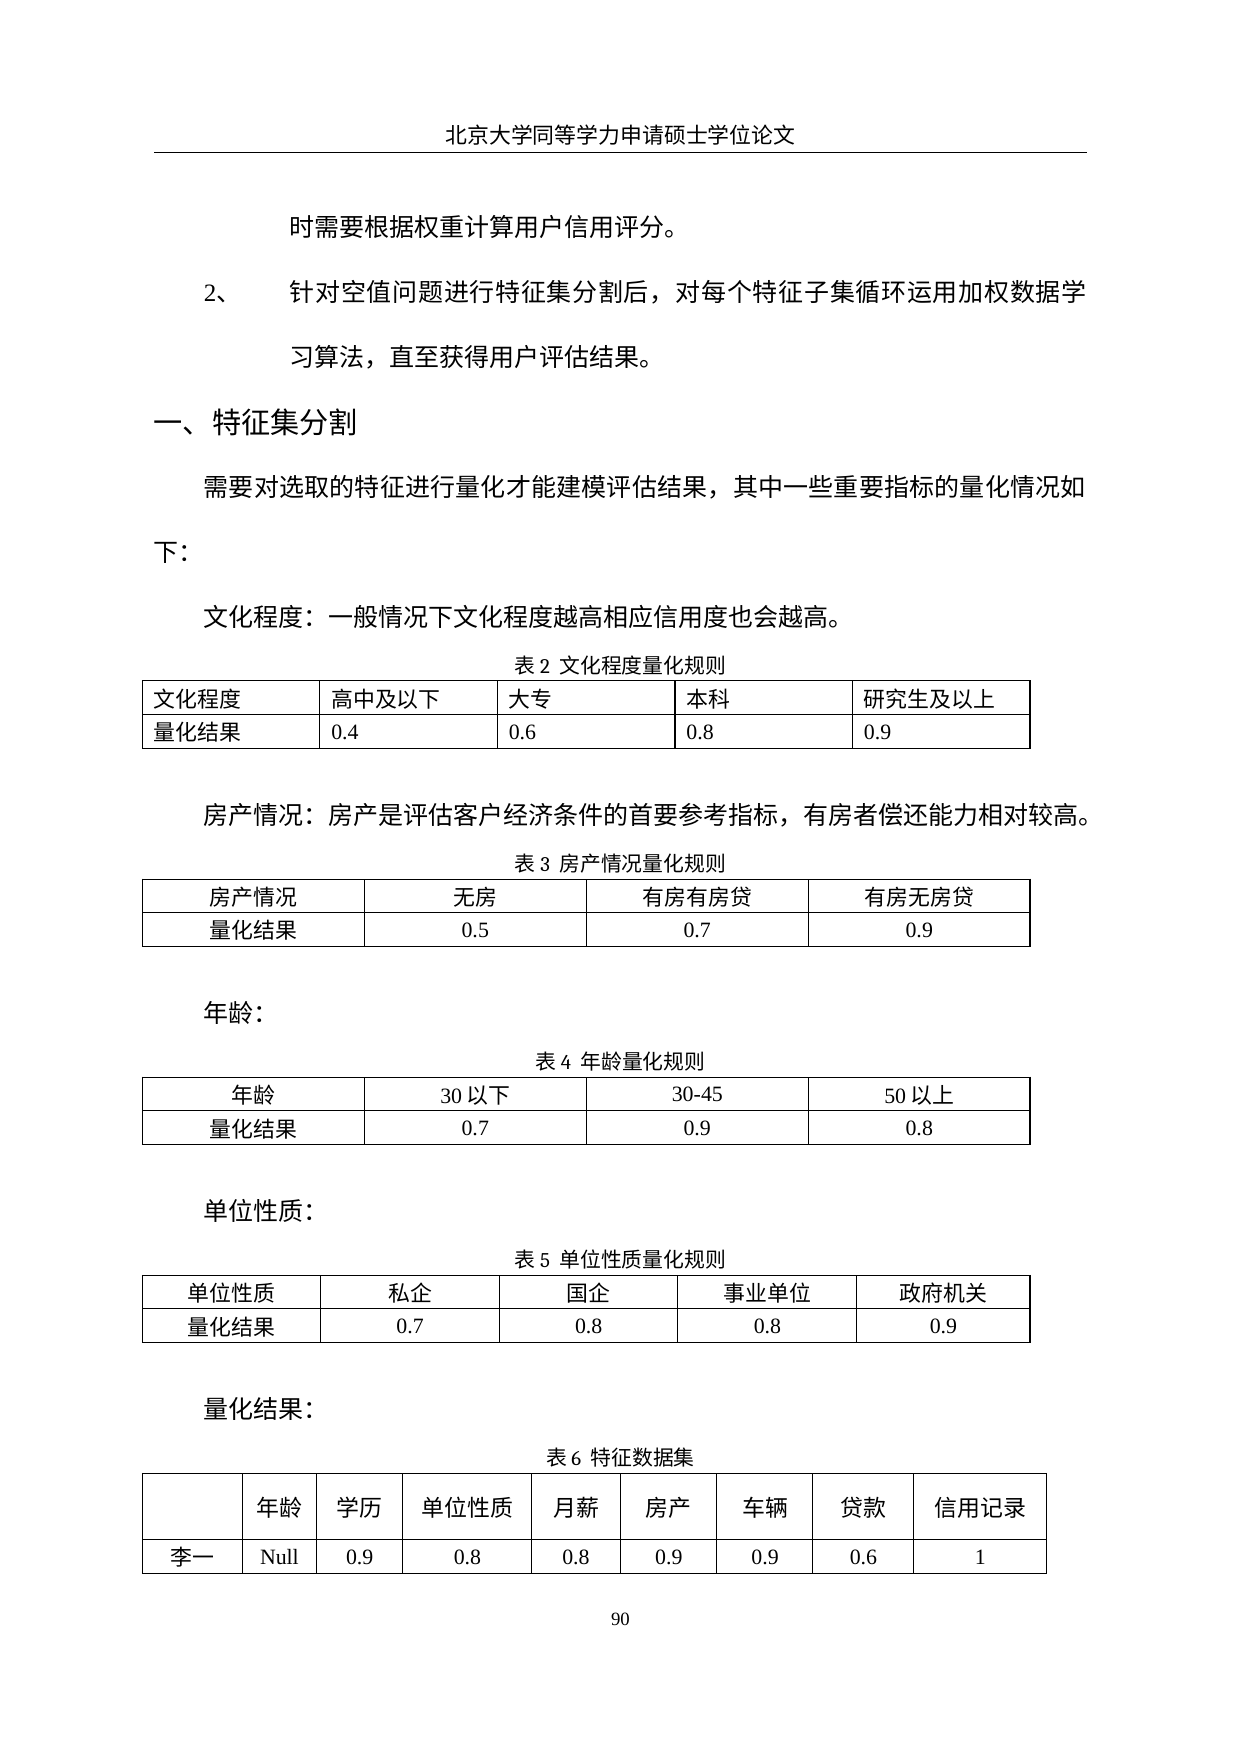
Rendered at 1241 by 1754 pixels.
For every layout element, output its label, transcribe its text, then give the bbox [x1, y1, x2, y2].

table_header 有房无房贷 [809, 880, 1029, 912]
table_cell 李一 [143, 1540, 242, 1572]
table_header 学历 [317, 1474, 402, 1539]
table_header [143, 1474, 242, 1539]
table_header 单位性质 [143, 1276, 320, 1308]
text 单位性质： [153, 1177, 1087, 1242]
table_header 50以上 [809, 1078, 1029, 1110]
list 针对空值问题进行特征集分割后，对每个特征子集循环运用加权数据学习算法，直至获得用户评估结果。 [203, 258, 1087, 388]
table_cell 量化结果 [143, 715, 319, 747]
table_cell 0.8 [403, 1540, 531, 1572]
table_cell 0.9 [317, 1540, 402, 1572]
table_cell 量化结果 [143, 913, 364, 946]
table_header 有房有房贷 [587, 880, 808, 912]
table_header 30-45 [587, 1078, 808, 1110]
table_header 年龄 [143, 1078, 364, 1110]
table_cell 0.9 [621, 1540, 716, 1572]
table_header 大专 [498, 681, 674, 714]
table_cell 0.9 [809, 913, 1029, 946]
table_header 政府机关 [857, 1276, 1029, 1308]
table_cell 0.8 [809, 1111, 1029, 1144]
table_cell 1 [914, 1540, 1046, 1572]
table_cell 0.7 [365, 1111, 586, 1144]
table_header 本科 [676, 681, 852, 714]
table_header 年龄 [243, 1474, 316, 1539]
table_cell 0.9 [857, 1309, 1029, 1342]
table_header 单位性质 [403, 1474, 531, 1539]
table_cell 0.7 [587, 913, 808, 946]
table_cell 0.9 [717, 1540, 812, 1572]
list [203, 193, 1087, 258]
text 文化程度：一般情况下文化程度越高相应信用度也会越高。 [153, 583, 1087, 648]
table_header 车辆 [717, 1474, 812, 1539]
table_cell 0.8 [500, 1309, 677, 1342]
table_header 贷款 [813, 1474, 913, 1539]
text 量化结果： [153, 1375, 1087, 1440]
table_header 文化程度 [143, 681, 319, 714]
table_cell 0.4 [320, 715, 497, 747]
table_header 事业单位 [678, 1276, 856, 1308]
table_cell 0.8 [676, 715, 852, 747]
table_header 高中及以下 [320, 681, 497, 714]
table_header 房产 [621, 1474, 716, 1539]
text 房产情况：房产是评估客户经济条件的首要参考指标，有房者偿还能力相对较高。 [153, 781, 1087, 846]
table_cell 量化结果 [143, 1309, 320, 1342]
table_header 房产情况 [143, 880, 364, 912]
table_cell 0.6 [813, 1540, 913, 1572]
table_cell 0.6 [498, 715, 674, 747]
text 年龄： [153, 979, 1087, 1044]
text 一、特征集分割 [153, 388, 1087, 453]
table_header 30以下 [365, 1078, 586, 1110]
text 需要对选取的特征进行量化才能建模评估结果，其中一些重要指标的量化情况如下： [153, 453, 1087, 583]
table_header 无房 [365, 880, 586, 912]
table_cell 0.8 [532, 1540, 620, 1572]
table_cell 0.9 [853, 715, 1029, 747]
table_cell 0.7 [321, 1309, 499, 1342]
table_header 国企 [500, 1276, 677, 1308]
table_header 研究生及以上 [853, 681, 1029, 714]
table_cell 0.5 [365, 913, 586, 946]
table_header 月薪 [532, 1474, 620, 1539]
table_cell Null [243, 1540, 316, 1572]
table_header 私企 [321, 1276, 499, 1308]
table_cell 量化结果 [143, 1111, 364, 1144]
table_cell 0.9 [587, 1111, 808, 1144]
table_header 信用记录 [914, 1474, 1046, 1539]
table_cell 0.8 [678, 1309, 856, 1342]
